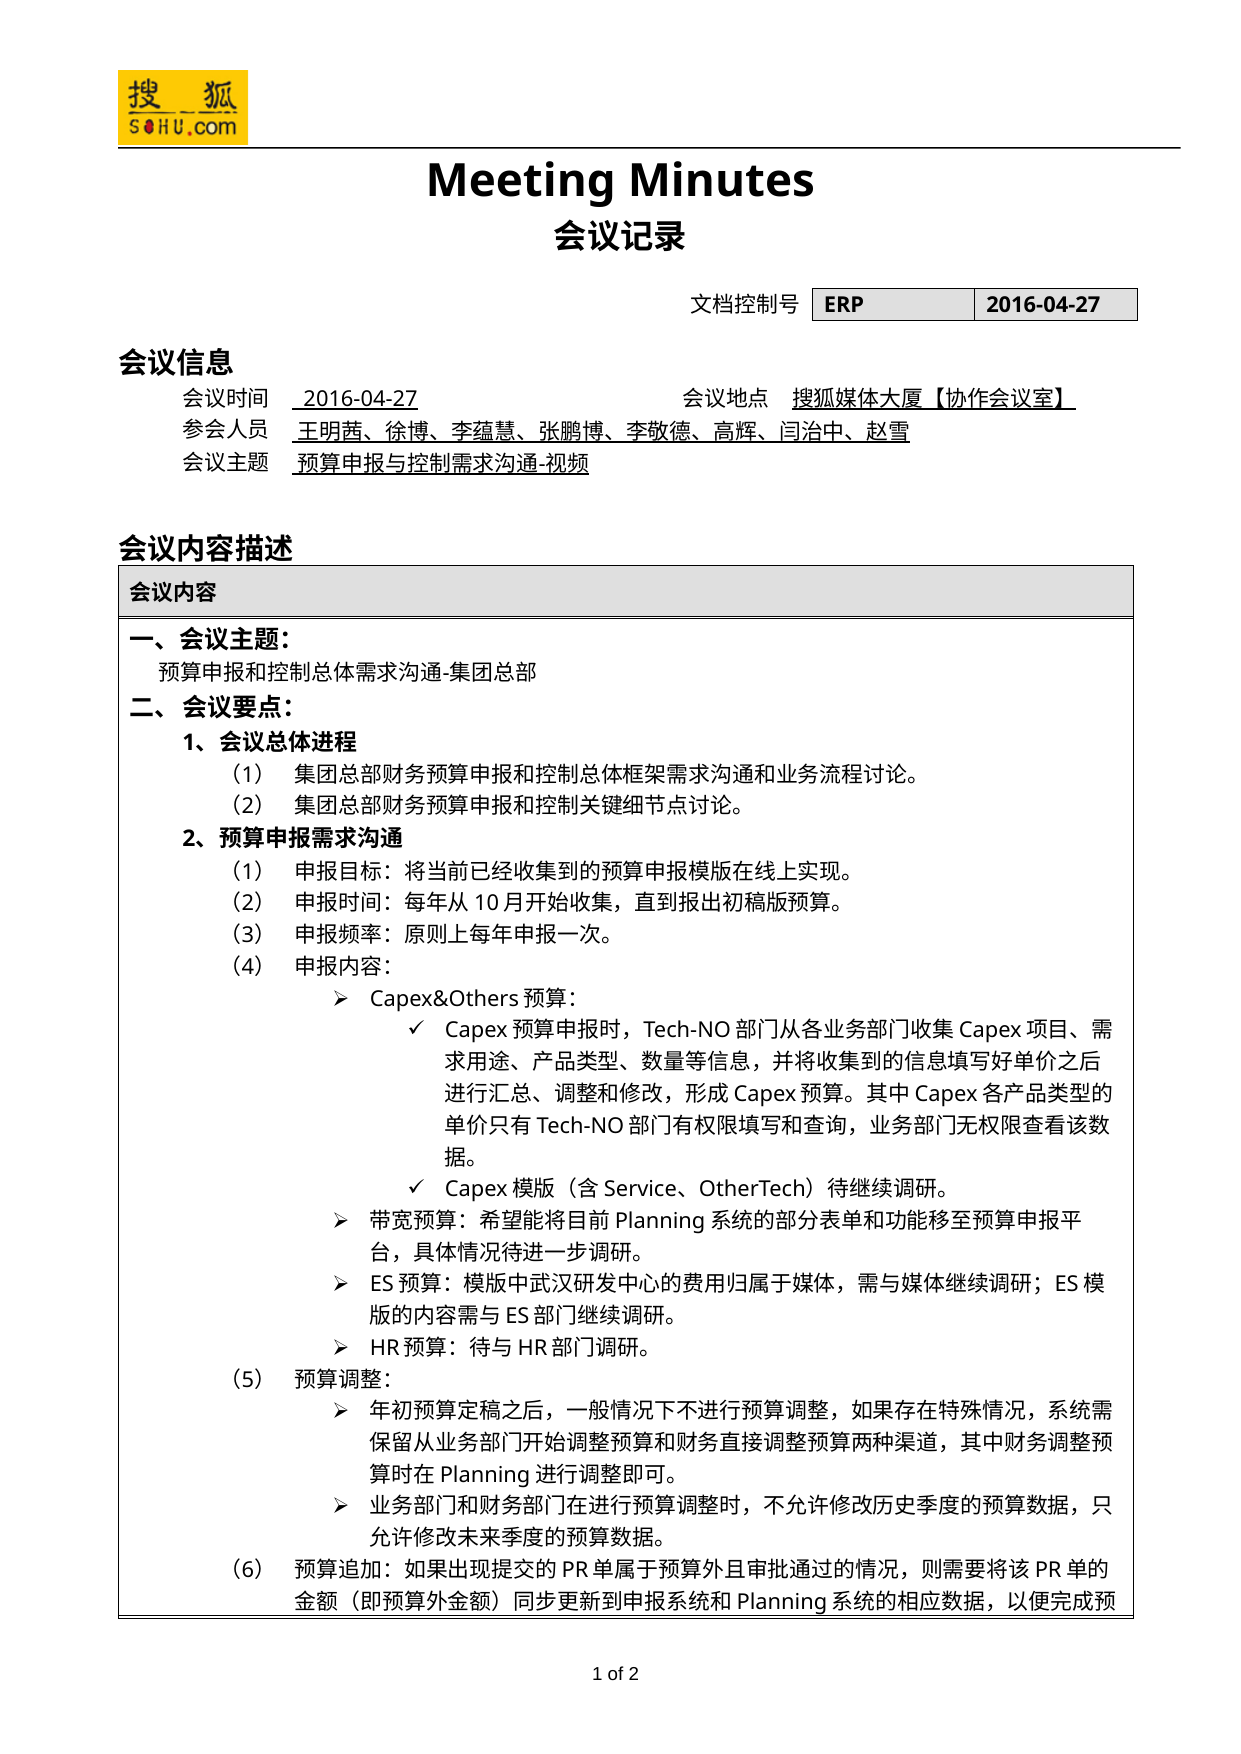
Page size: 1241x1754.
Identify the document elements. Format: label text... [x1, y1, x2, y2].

title 会议信息 [118, 350, 1122, 379]
table_cell 会议主题 [118, 445, 281, 478]
subtitle Meeting Minutes [118, 148, 1122, 210]
title 会议内容描述 [118, 536, 1122, 565]
table_header 文档控制号 [679, 288, 812, 320]
table_header ERP [813, 289, 974, 320]
subtitle 会议记录 [118, 210, 1122, 258]
picture [118, 70, 249, 145]
table_cell 王明茜、徐博、李蕴慧、张鹏博、李敬德、高辉、闫治中、赵雪 [281, 412, 1122, 445]
table_header 会议时间 [118, 379, 281, 412]
table_header 搜狐媒体大厦【协作会议室】 [781, 379, 1122, 412]
table_cell 参会人员 [118, 412, 281, 445]
table_header 2016-04-27 [975, 289, 1137, 320]
table_header 会议内容 [119, 566, 1133, 616]
table_header 2016-04-27 [281, 379, 618, 412]
table_header 会议地点 [618, 379, 781, 412]
table_cell 预算申报与控制需求沟通-视频 [281, 445, 1122, 478]
